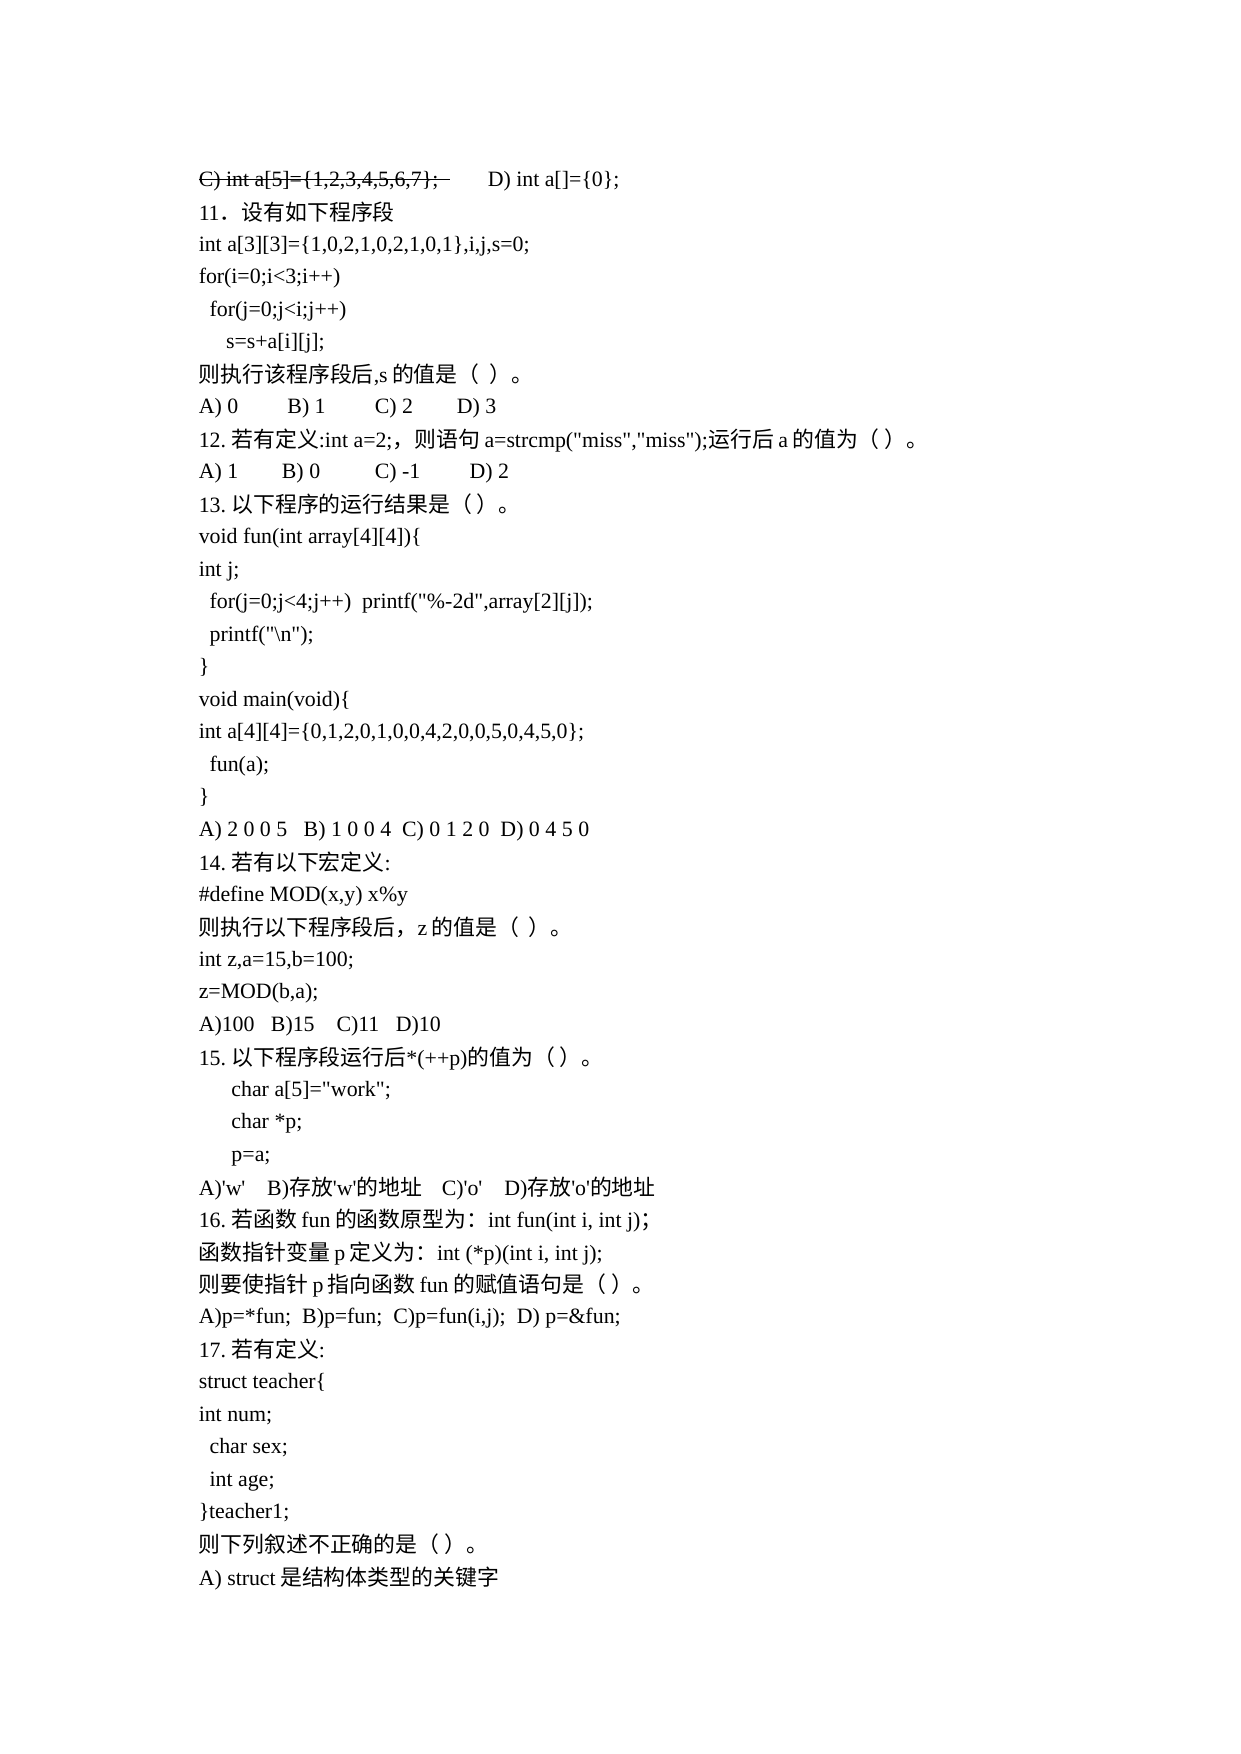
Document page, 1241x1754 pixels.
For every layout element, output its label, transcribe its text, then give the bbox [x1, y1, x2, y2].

text z=MOD(b,a); [187, 974, 1053, 1007]
text A) struct是结构体类型的关键字 [187, 1559, 1053, 1592]
text int a[3][3]={1,0,2,1,0,2,1,0,1},i,j,s=0; [187, 227, 1053, 259]
text fun(a); [187, 747, 1053, 779]
text 17. 若有定义: [187, 1332, 1053, 1364]
text #define MOD(x,y) x%y [187, 877, 1053, 909]
text int age; [187, 1462, 1053, 1494]
text 则要使指针p指向函数fun的赋值语句是（ ）。 [187, 1267, 1053, 1299]
text for(i=0;i<3;i++) [187, 259, 1053, 292]
text A)100 B))11 D)10 [187, 1007, 1053, 1039]
text void fun(int array[4][4]){ [187, 519, 1053, 552]
text } [187, 779, 1053, 812]
text for(j=0;j<4;j++) printf("%-2d",array[2][j]); [187, 584, 1053, 617]
text struct teacher{ [187, 1364, 1053, 1397]
text 则下列叙述不正确的是（ ）。 [187, 1527, 1053, 1559]
text 14. 若有以下宏定义: [187, 844, 1053, 877]
text char *p; [187, 1104, 1053, 1137]
text int z,a=15,b=100; [187, 942, 1053, 974]
text A)p=*fun; B)p=fun; C)p=fun(i,j); D) p=&fun; [187, 1299, 1053, 1332]
text p=a; [187, 1137, 1053, 1169]
text for(j=0;j<i;j++) [187, 292, 1053, 324]
text 则执行以下程序段后，z的值是（ ）。 [187, 909, 1053, 942]
text int a[4][4]={0,1,2,0,1,0,0,4,2,0,0,5,0,4,5,0}; [187, 714, 1053, 747]
text int num; [187, 1397, 1053, 1429]
text 15. 以下程序段运行后*(++p)的值为（ ）。 [187, 1039, 1053, 1072]
text 则执行该程序段后,s的值是（ ）。 [187, 357, 1053, 389]
text A) 0 B) ) 2 D) 3 [187, 389, 1053, 422]
text A) 1 B) ) -1 D) 2 [187, 454, 1053, 487]
text 函数指针变量p定义为：int (*p)(int i, int j); [187, 1234, 1053, 1267]
text A) 2 0 0 5 B) 1 0 0 ) 0 1 2 0 D) 0 4 5 0 [187, 812, 1053, 844]
text 13. 以下程序的运行结果是（ ）。 [187, 487, 1053, 519]
text }teacher1; [187, 1494, 1053, 1527]
text 16. 若函数fun的函数原型为：int fun(int i, int j)； [187, 1202, 1053, 1234]
text void main(void){ [187, 682, 1053, 714]
text s=s+a[i][j]; [187, 324, 1053, 357]
text printf("\n"); [187, 617, 1053, 649]
text } [187, 649, 1053, 682]
text char sex; [187, 1429, 1053, 1462]
text C) int a[5]={1,2,3,4,5,6,7}; D) int a[]={0}; [187, 162, 1053, 194]
text 12. 若有定义:int a=2;，则语句a=strcmp("miss","miss");运行后a的值为（ ）。 [187, 422, 1053, 454]
text int j; [187, 552, 1053, 584]
text A)'w' B)存放'w'的地址 C)'o' D)存放'o'的地址 [187, 1169, 1053, 1202]
text char a[5]="work"; [187, 1072, 1053, 1104]
text 11．设有如下程序段 [187, 194, 1053, 227]
